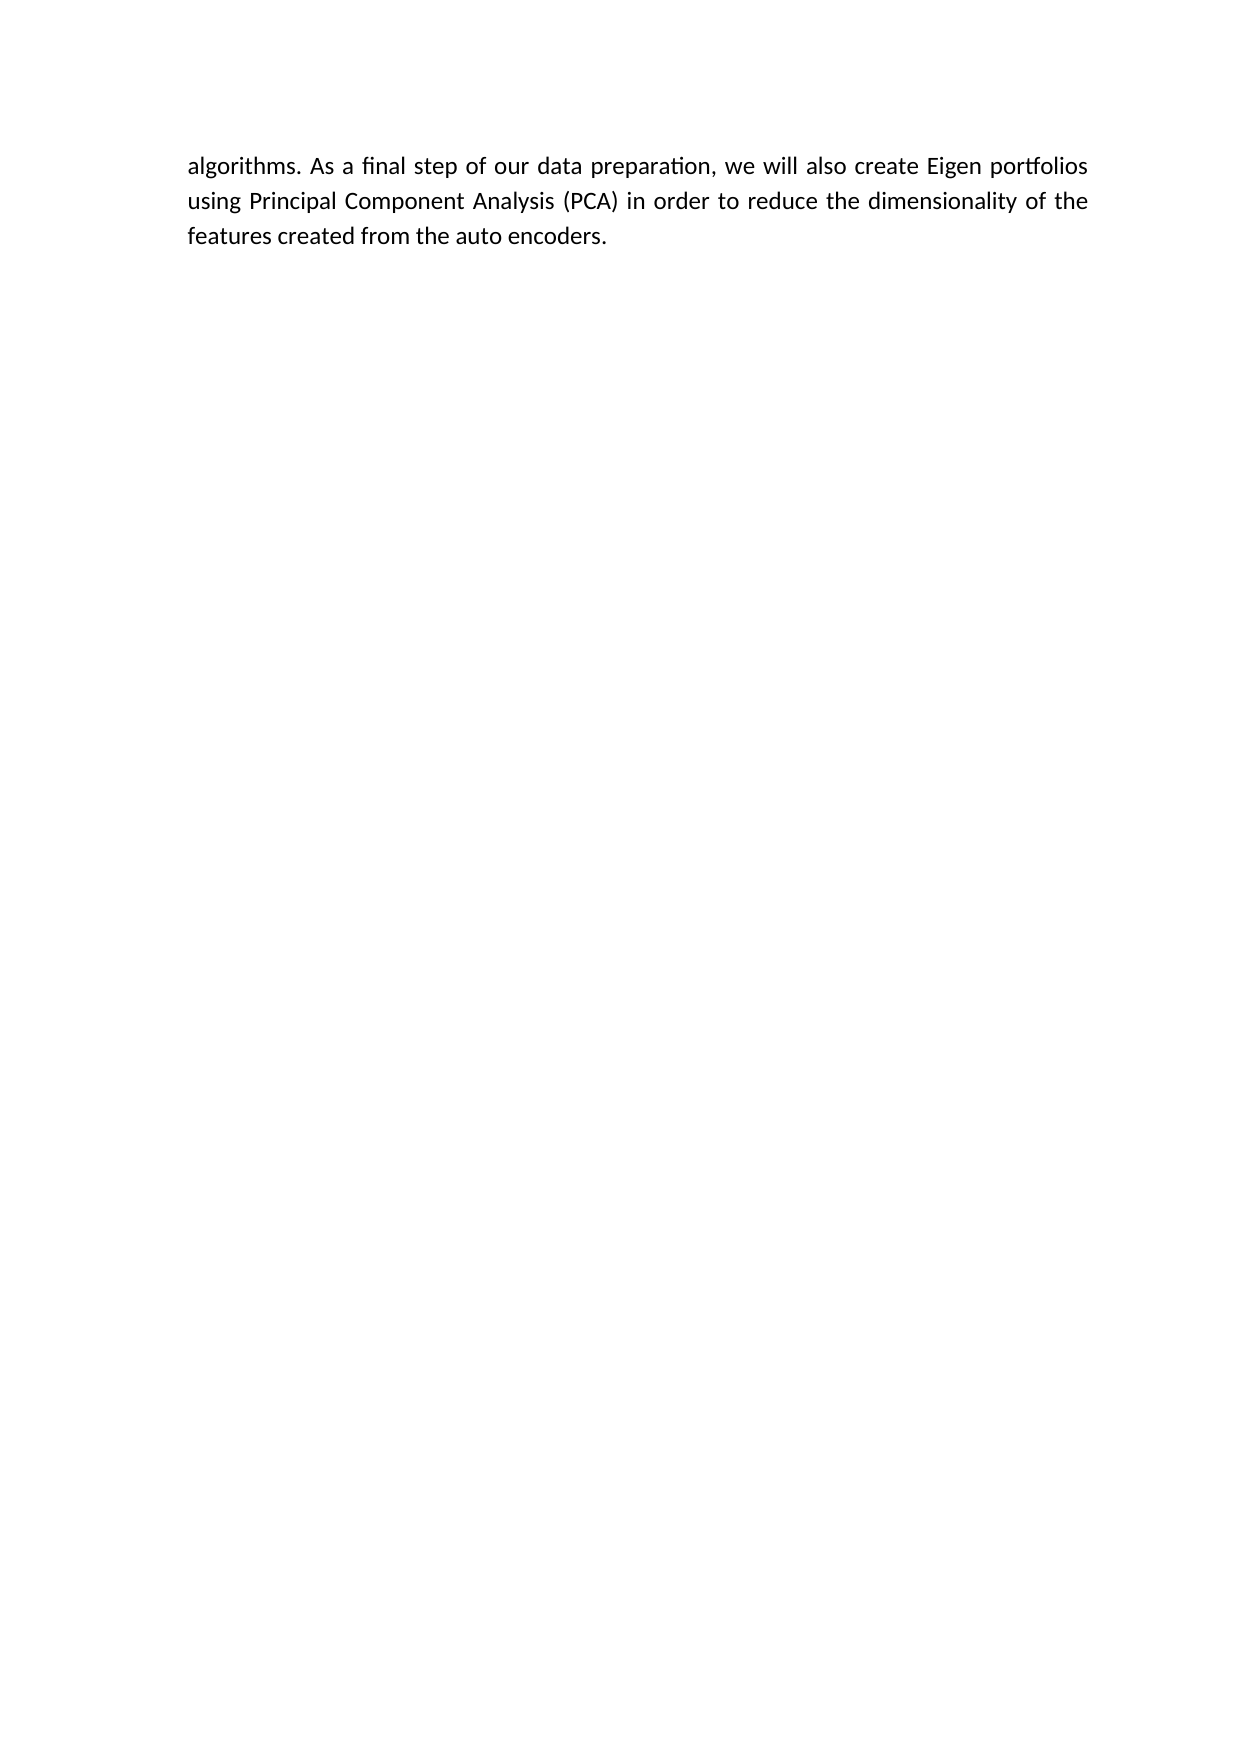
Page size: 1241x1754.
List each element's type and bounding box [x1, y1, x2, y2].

text [187, 150, 1090, 251]
